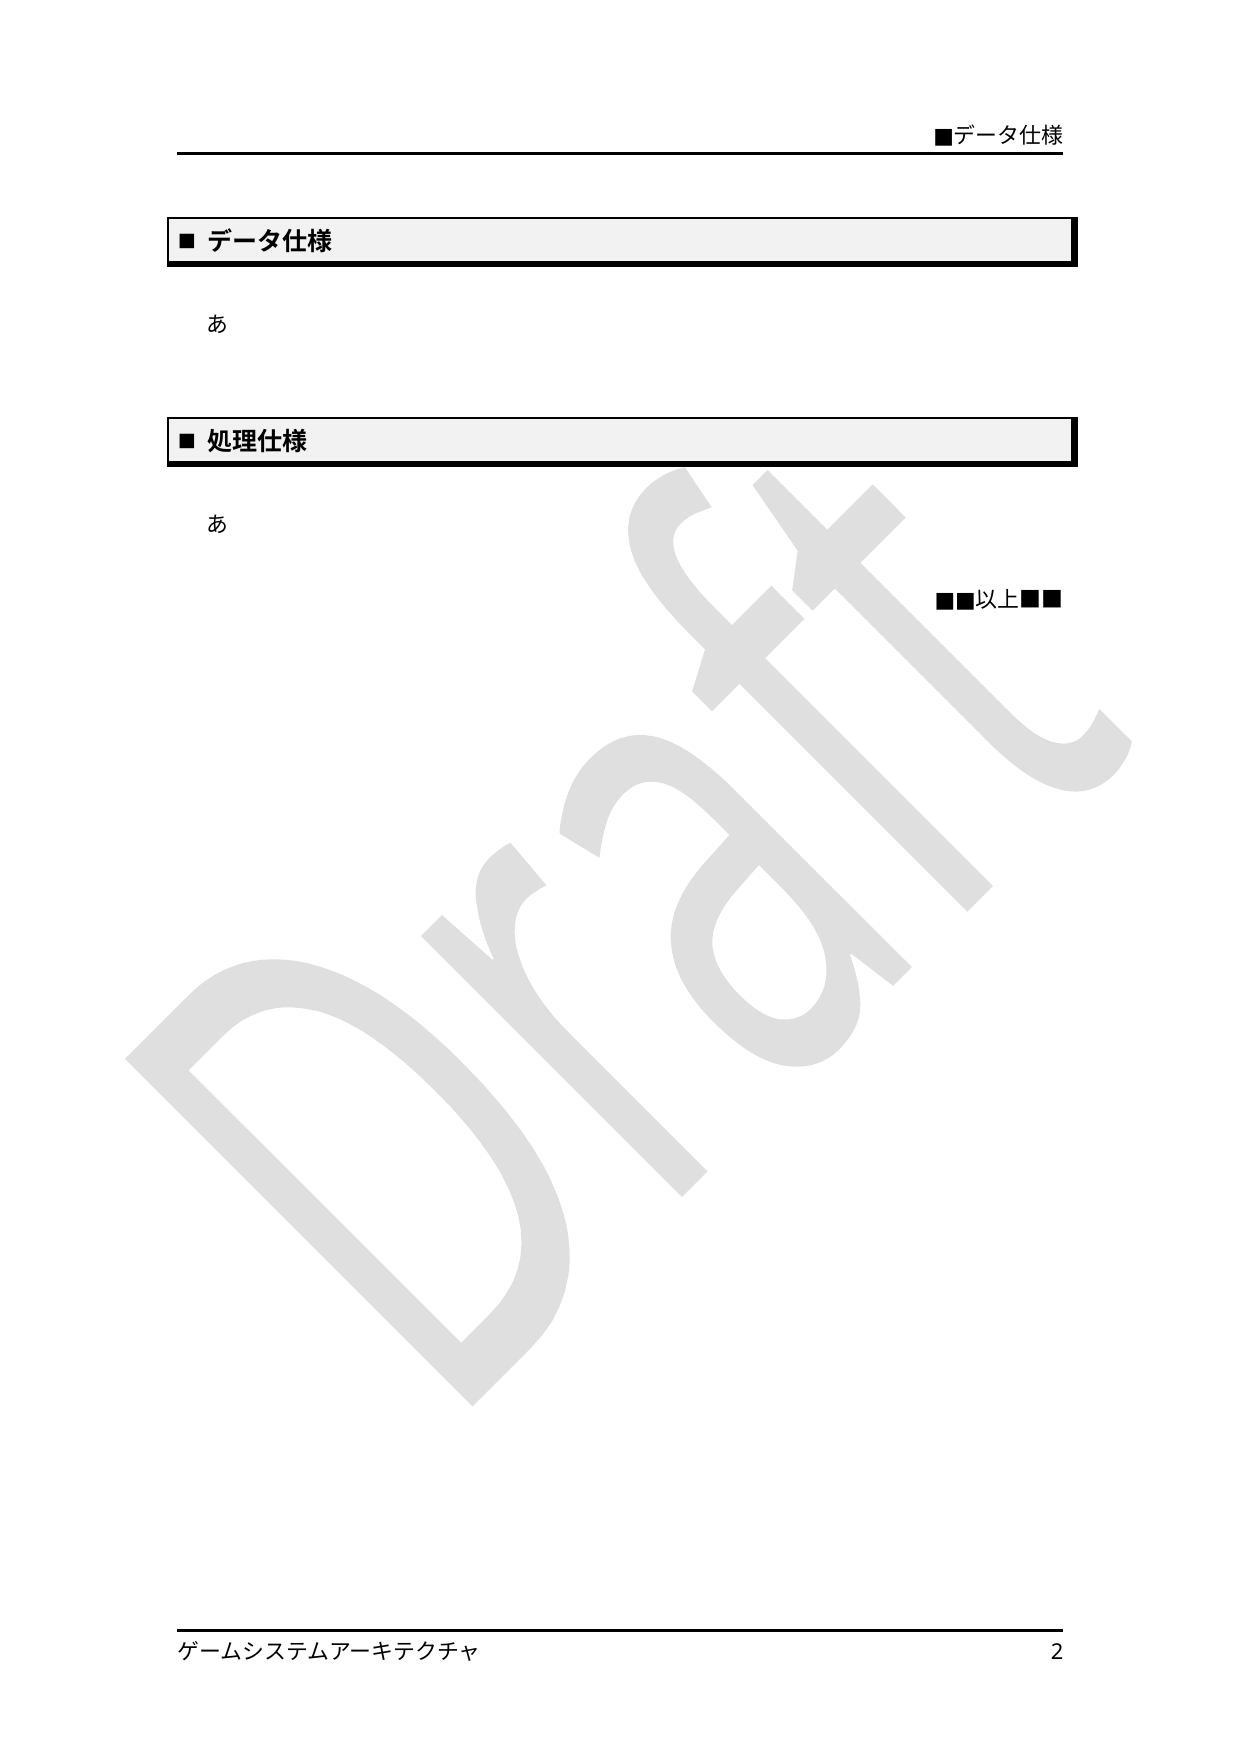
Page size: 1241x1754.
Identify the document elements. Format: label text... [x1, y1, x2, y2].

text あ [177, 504, 1063, 542]
text ■■以上■■ [177, 579, 1063, 617]
subtitle 処理仕様 [169, 419, 1071, 461]
subtitle データ仕様 [169, 219, 1071, 261]
text あ [177, 304, 1063, 342]
